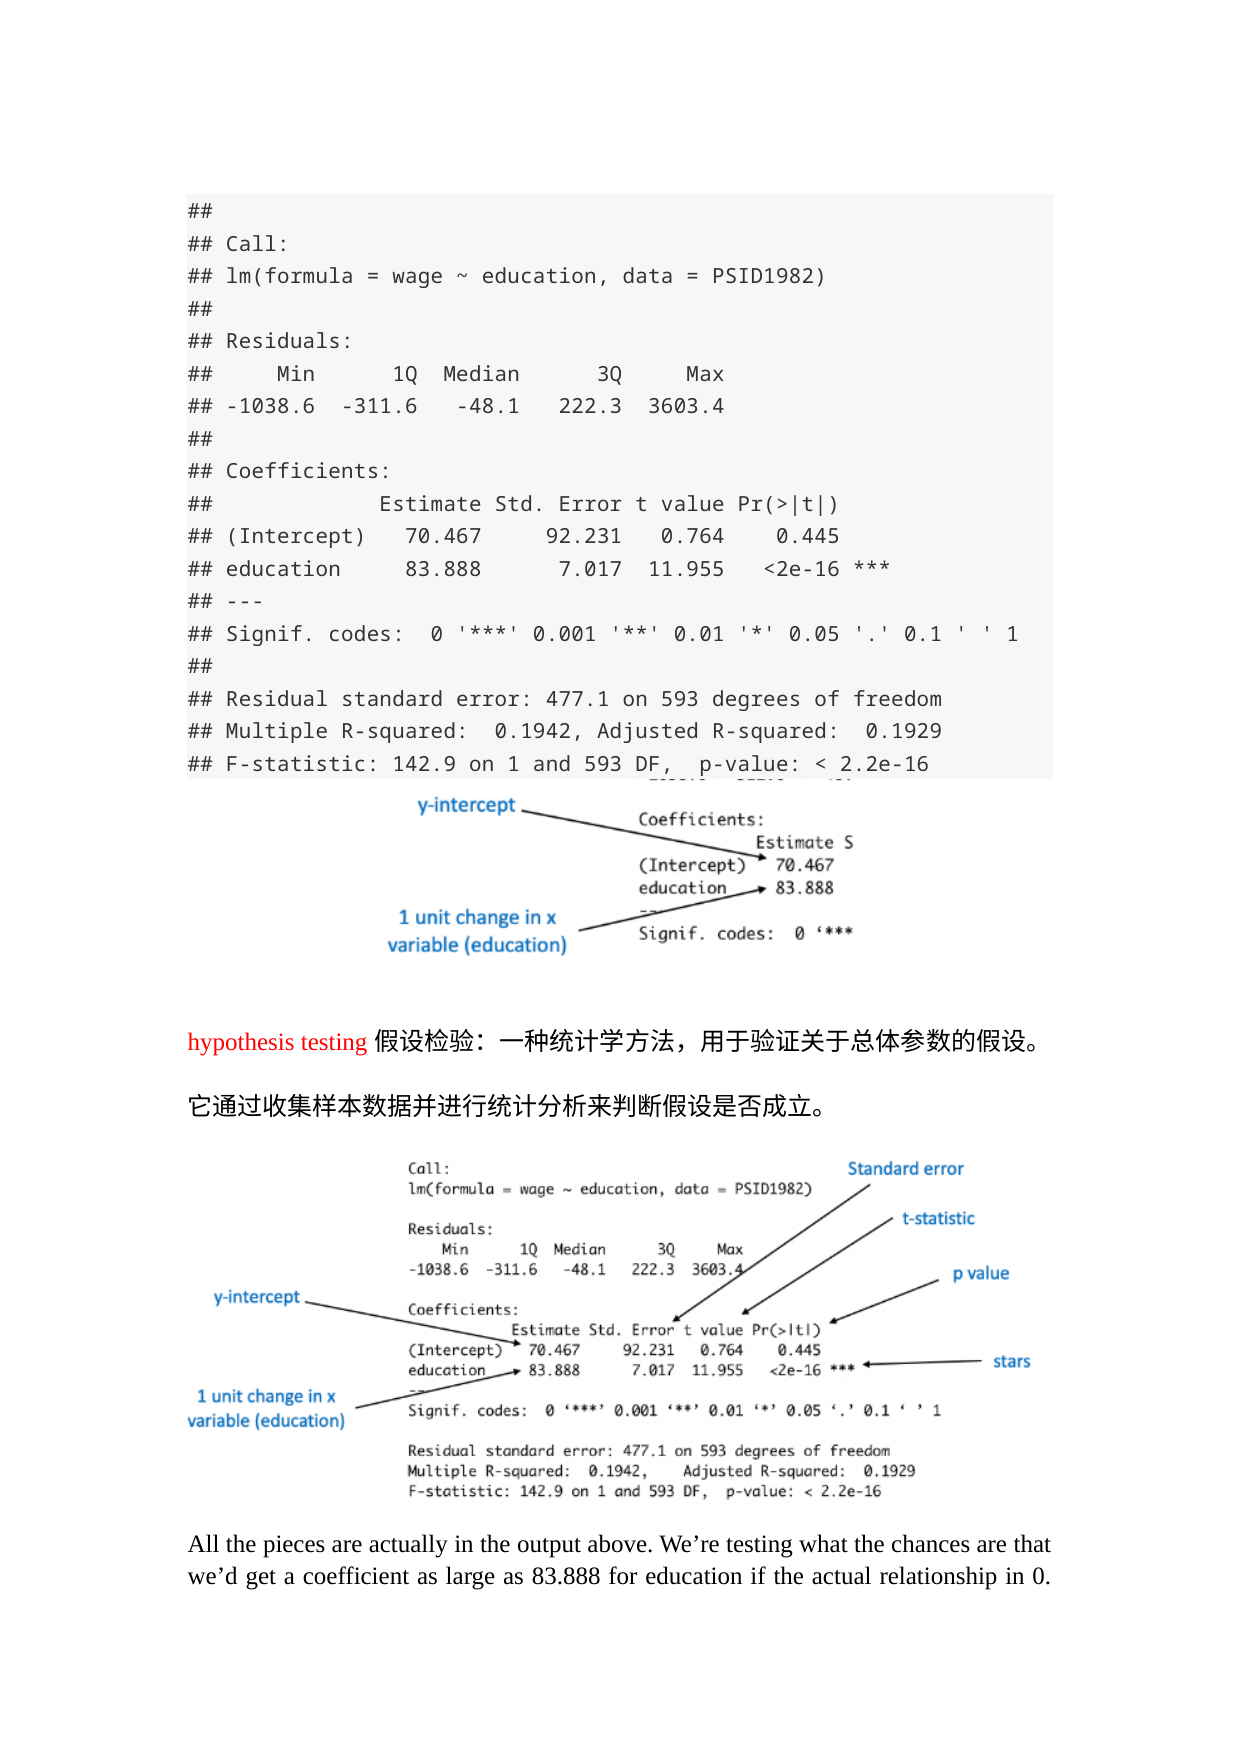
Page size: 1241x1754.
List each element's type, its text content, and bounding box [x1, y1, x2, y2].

text ## education 83.888 7.017 11.955 <2e-16 *** [187, 552, 1053, 584]
text ## (Intercept) 70.467 92.231 0.764 0.445 [187, 519, 1053, 552]
text ## [187, 649, 1053, 682]
text ## Multiple R-squared: 0.1942, Adjusted R-squared: 0.1929 [187, 714, 1053, 747]
text ## [187, 292, 1053, 324]
text ## F-statistic: 142.9 on 1 and 593 DF, p-value: < 2.2e-16 [187, 747, 1053, 779]
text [187, 1527, 1053, 1592]
text ## [187, 194, 1053, 227]
text ## Estimate Std. Error t value Pr(>|t|) [187, 487, 1053, 519]
text ## -1038.6 -311.6 -48.1 222.3 3603.4 [187, 389, 1053, 422]
picture [386, 779, 854, 961]
text hypothesis testing 假设检验：一种统计学方法，用于验证关于总体参数的假设。它通过收集样本数据并进行统计分析来判断假设是否成立。 [187, 1007, 1053, 1137]
text ## Residuals: [187, 324, 1053, 357]
text ## Coefficients: [187, 454, 1053, 487]
text ## Signif. codes: 0 '***' 0.001 '**' 0.01 '*' 0.05 '.' 0.1 ' ' 1 [187, 617, 1053, 649]
text ## Call: [187, 227, 1053, 259]
text ## [187, 422, 1053, 454]
text ## --- [187, 584, 1053, 617]
text ## Min 1Q Median 3Q Max [187, 357, 1053, 389]
picture [187, 1137, 1053, 1514]
text ## lm(formula = wage ~ education, data = PSID1982) [187, 259, 1053, 292]
text ## Residual standard error: 477.1 on 593 degrees of freedom [187, 682, 1053, 714]
